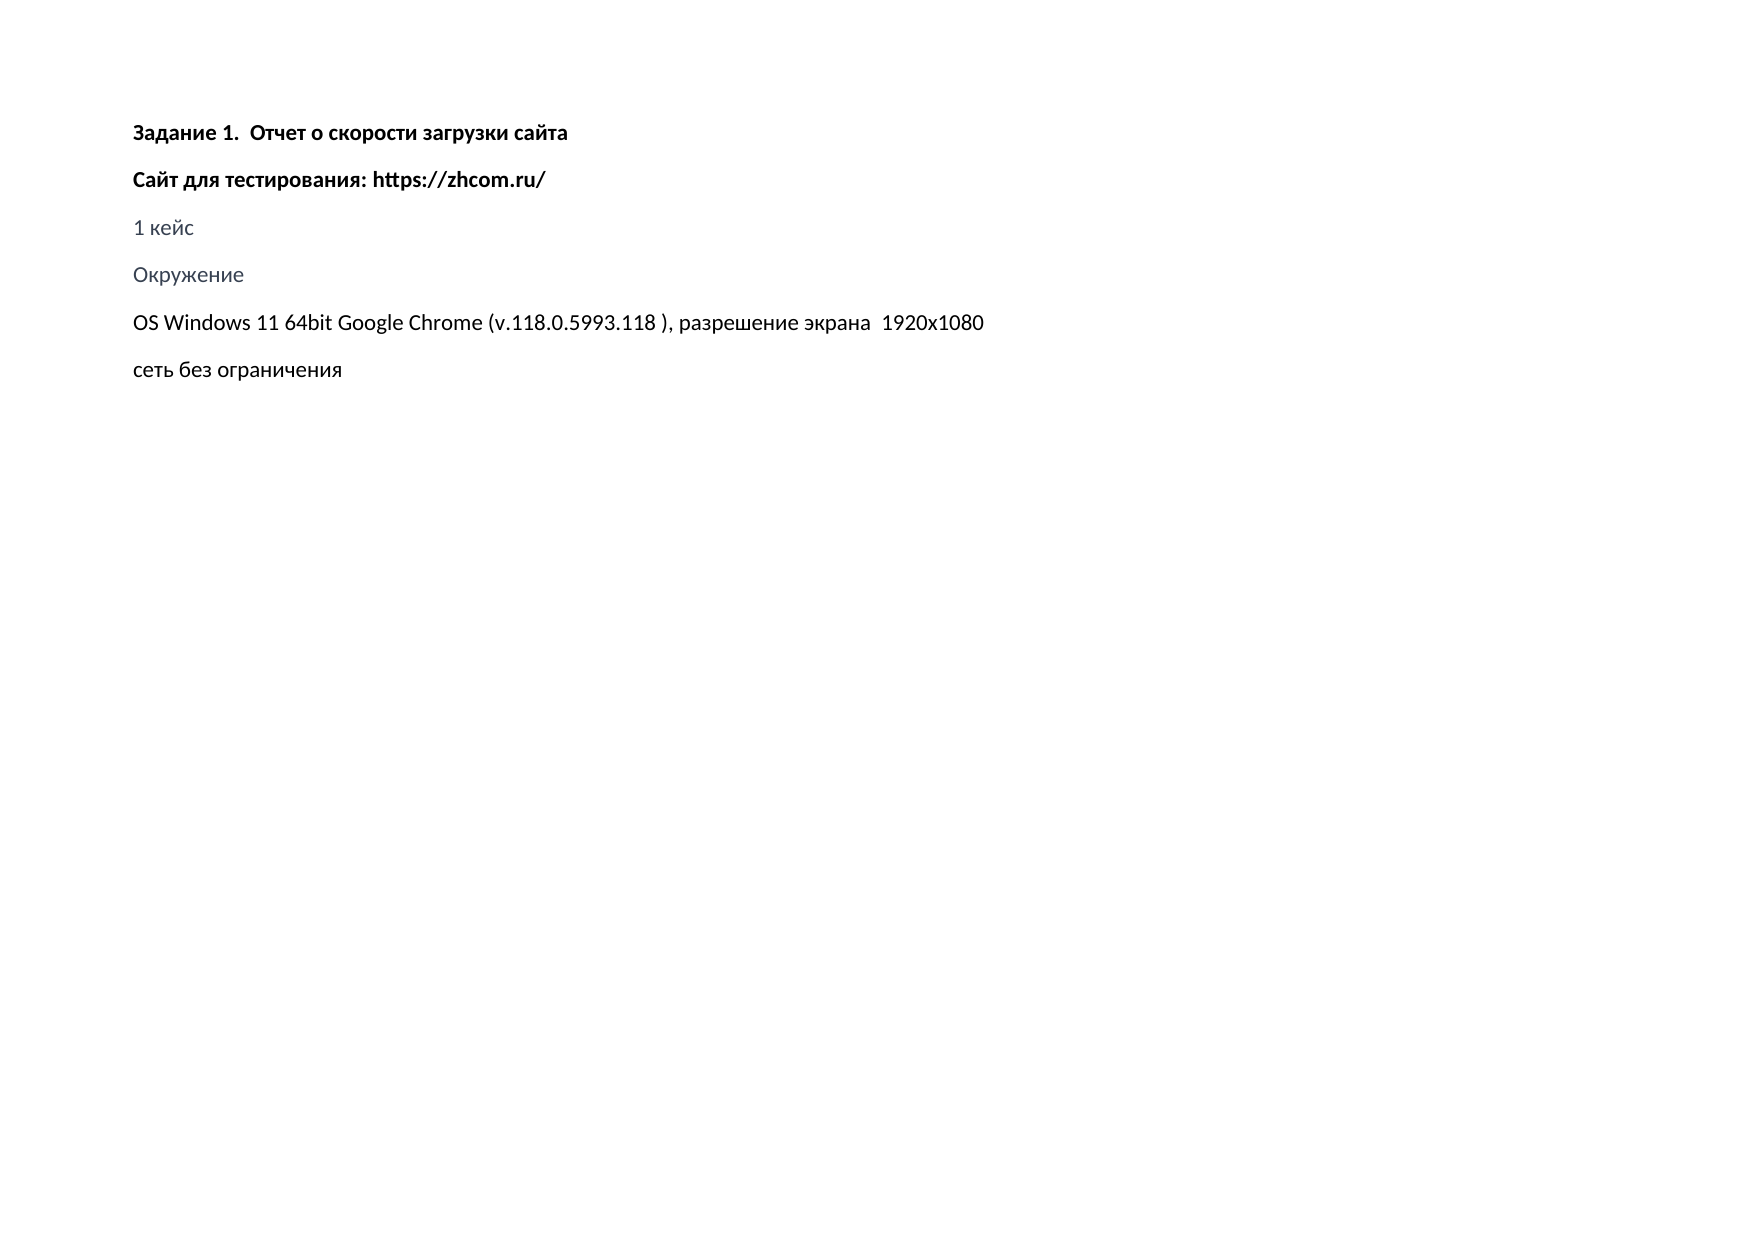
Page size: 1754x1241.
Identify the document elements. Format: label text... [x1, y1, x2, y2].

text сеть без ограничения [133, 355, 1665, 383]
text Сайт для тестирования: https://zhcom.ru/ [133, 166, 1665, 193]
text OS Windows 11 64bit Google Chrome (v.118.0.5993.118 ), разрешение экрана 1920х1080 [133, 308, 1665, 336]
text Задание 1. Отчет о скорости загрузки сайта [133, 118, 1665, 146]
text Окружение [133, 260, 1665, 288]
text 1 кейс [133, 213, 1665, 241]
